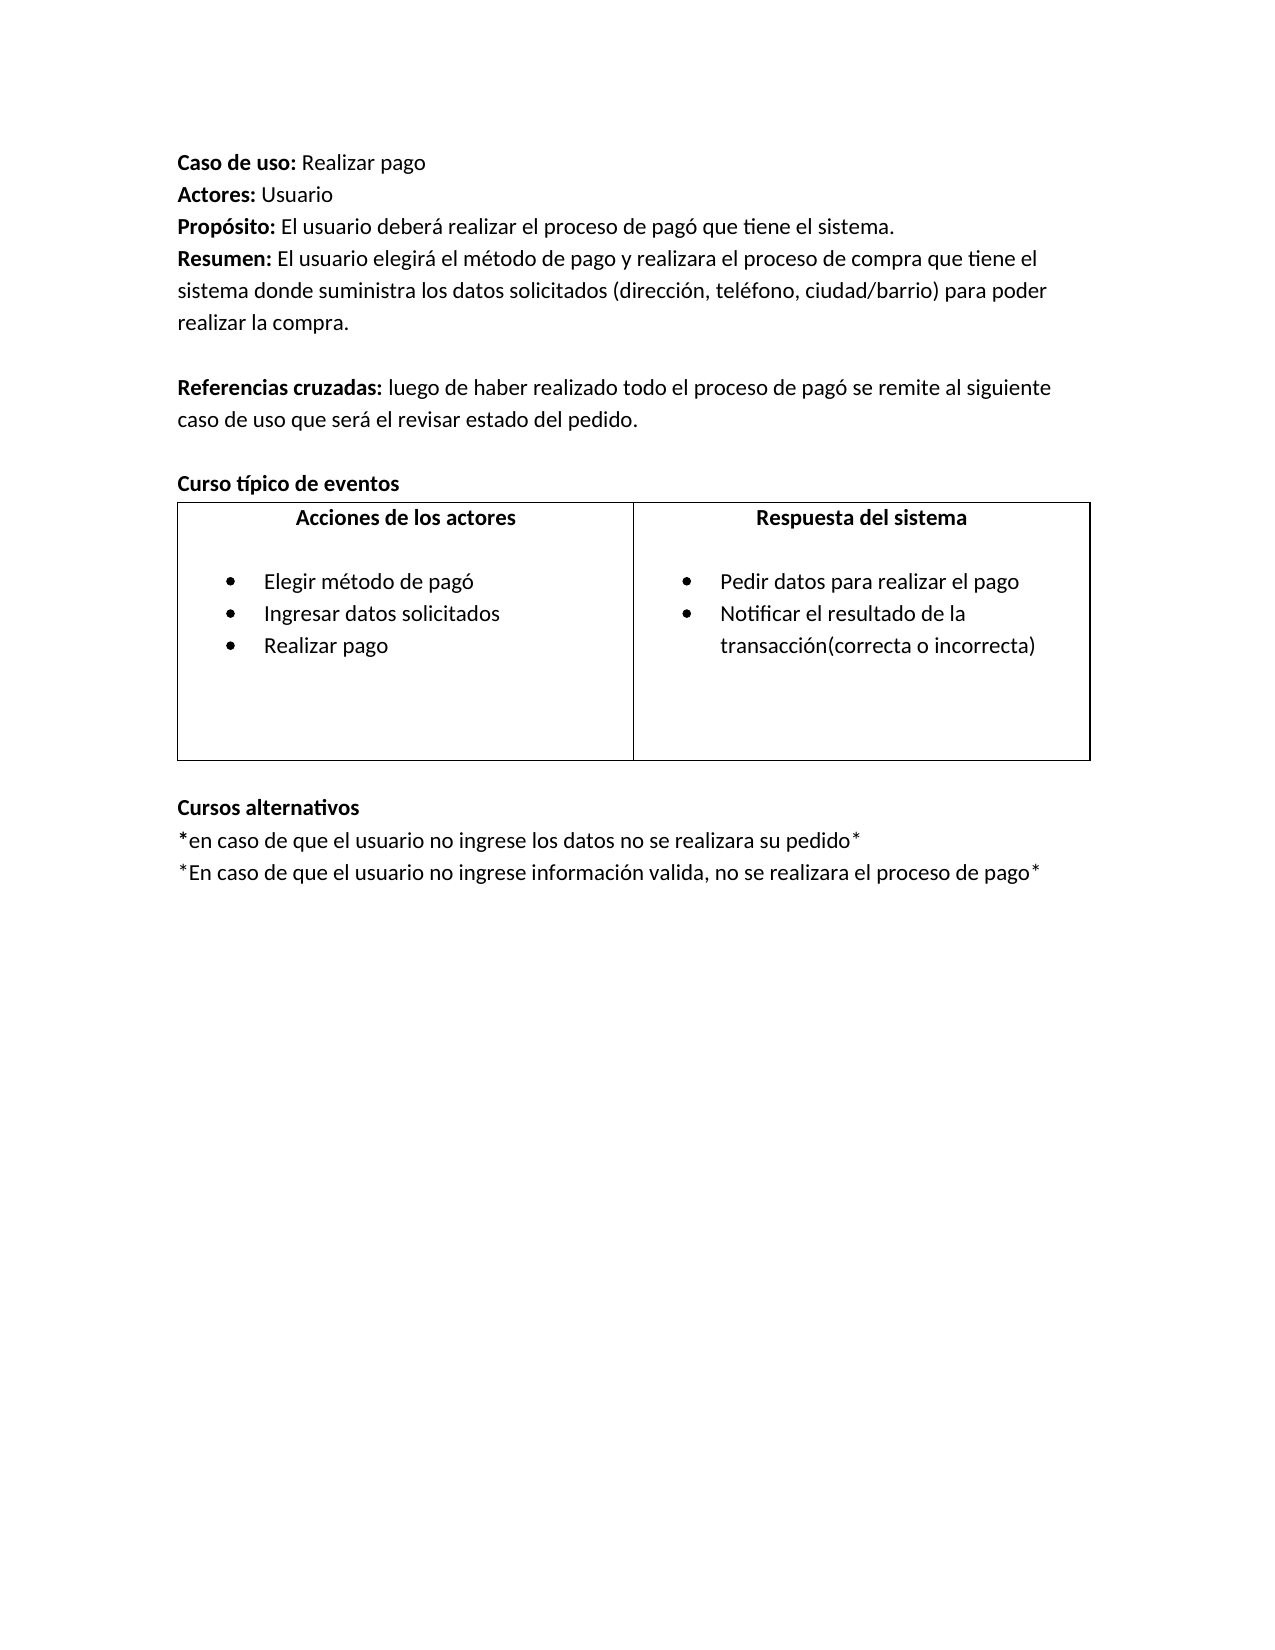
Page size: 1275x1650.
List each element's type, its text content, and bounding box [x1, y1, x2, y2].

text Cursos alternativos [177, 793, 1098, 822]
text Referencias cruzadas: luego de haber realizado todo el proceso de pagó se remite al siguiente caso de uso que será el revisar estado del pedido. [177, 373, 1098, 433]
text Resumen: El usuario elegirá el método de pago y realizara el proceso de compra que tiene el sistema donde suministra los datos solicitados (dirección, teléfono, ciudad/barrio) para poder realizar la compra. [177, 244, 1098, 337]
text Propósito: El usuario deberá realizar el proceso de pagó que tiene el sistema. [177, 212, 1098, 240]
text Curso típico de eventos [177, 469, 1098, 497]
table_header Acciones de los actores Elegir método de pagó Ingresar datos solicitados Realizar pago [178, 503, 633, 760]
table_header Respuesta del sistema Pedir datos para realizar el pago Notificar el resultado de la transacción(correcta o incorrecta) [634, 503, 1089, 760]
text Actores: Usuario [177, 180, 1098, 208]
text *en caso de que el usuario no ingrese los datos no se realizara su pedido* [177, 826, 1098, 854]
text *En caso de que el usuario no ingrese información valida, no se realizara el proceso de pago* [177, 858, 1098, 886]
text Caso de uso: Realizar pago [177, 148, 1098, 176]
